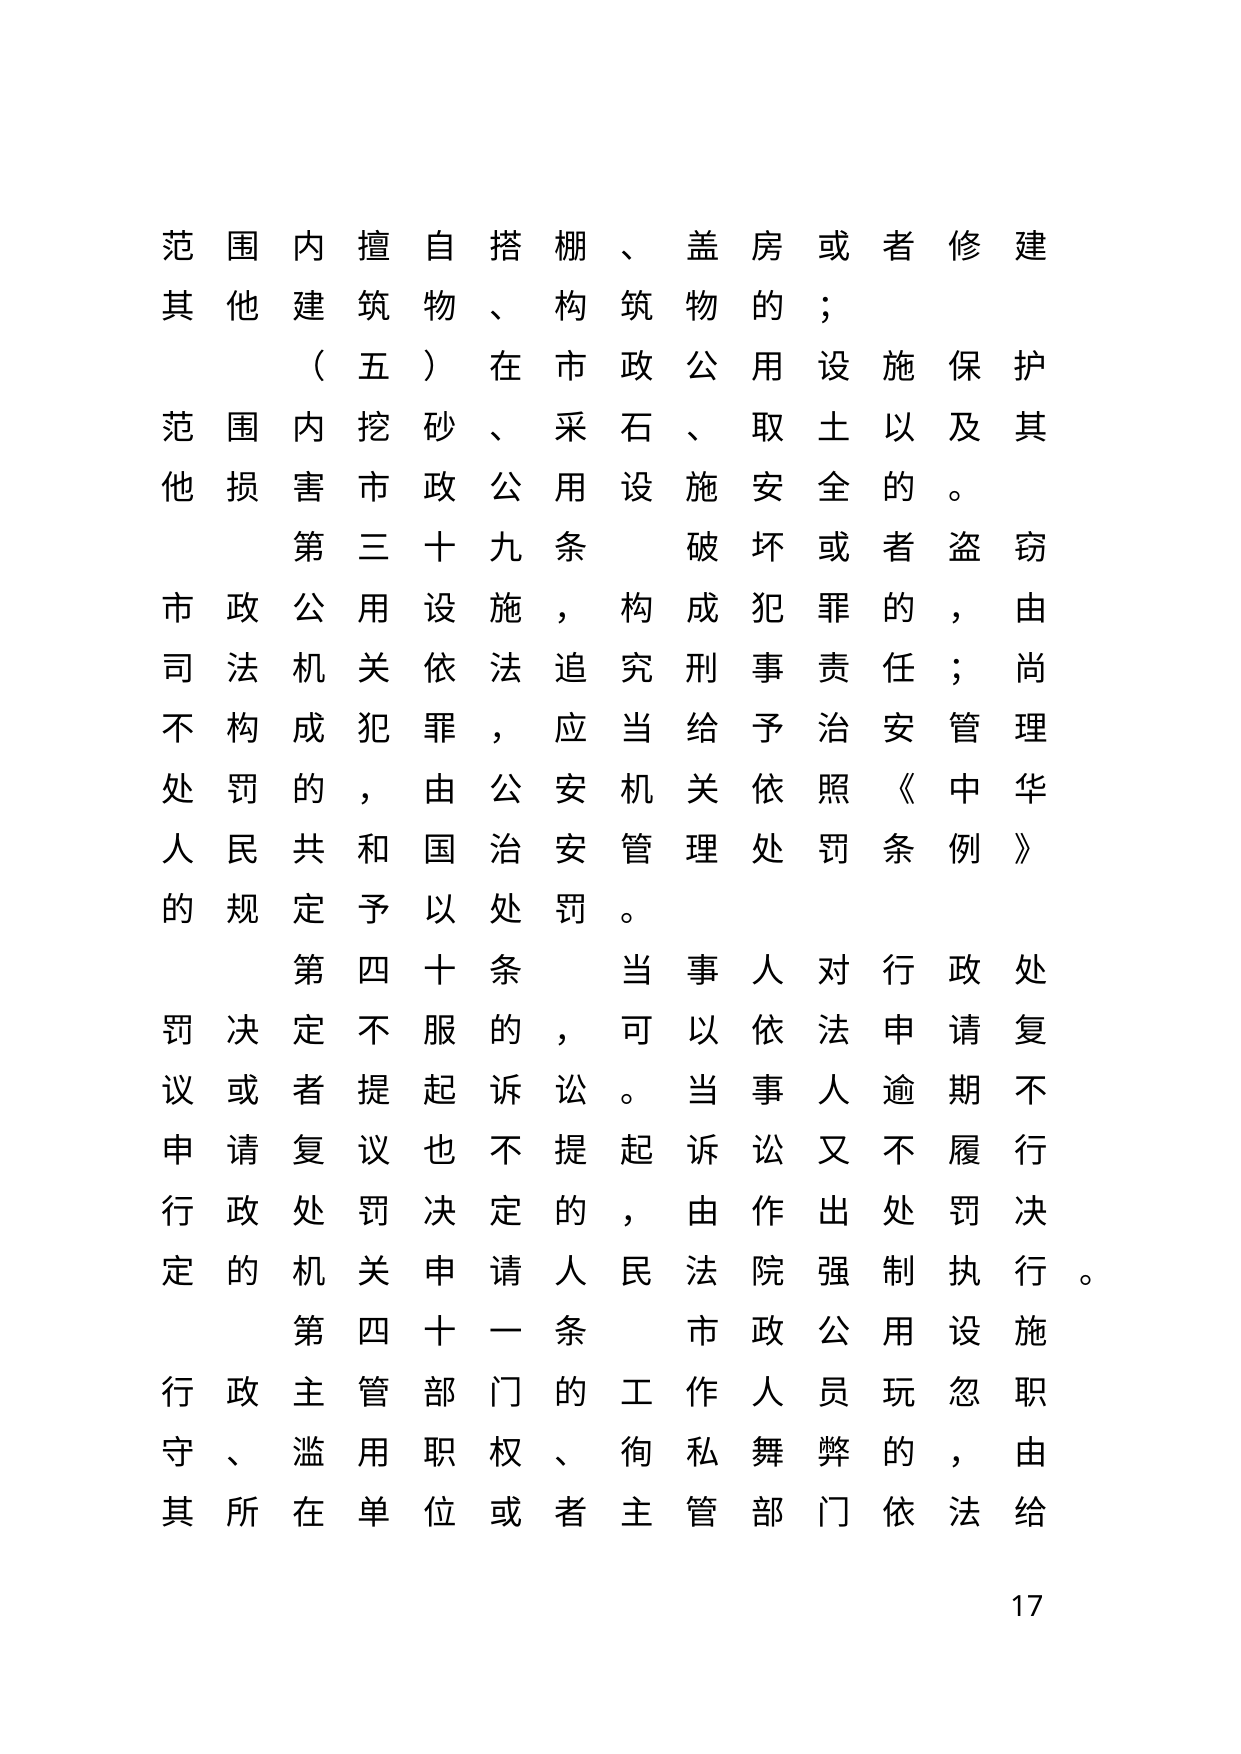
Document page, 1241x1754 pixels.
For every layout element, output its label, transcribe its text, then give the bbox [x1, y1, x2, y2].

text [161, 213, 1079, 334]
text （五）在市政公用设施保护范围内挖砂、采石、取土以及其他损害市政公用设施安全的。 [161, 334, 1079, 515]
text 第三十九条 破坏或者盗窃市政公用设施，构成犯罪的，由司法机关依法追究刑事责任；尚不构成犯罪，应当给予治安管理处罚的，由公安机关依照《中华人民共和国治安管理处罚条例》的规定予以处罚。 [161, 515, 1079, 937]
text 第四十条 当事人对行政处罚决定不服的，可以依法申请复议或者提起诉讼。当事人逾期不申请复议也不提起诉讼又不履行行政处罚决定的，由作出处罚决定的机关申请人民法院强制执行。 [161, 937, 1079, 1299]
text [161, 1299, 1079, 1540]
